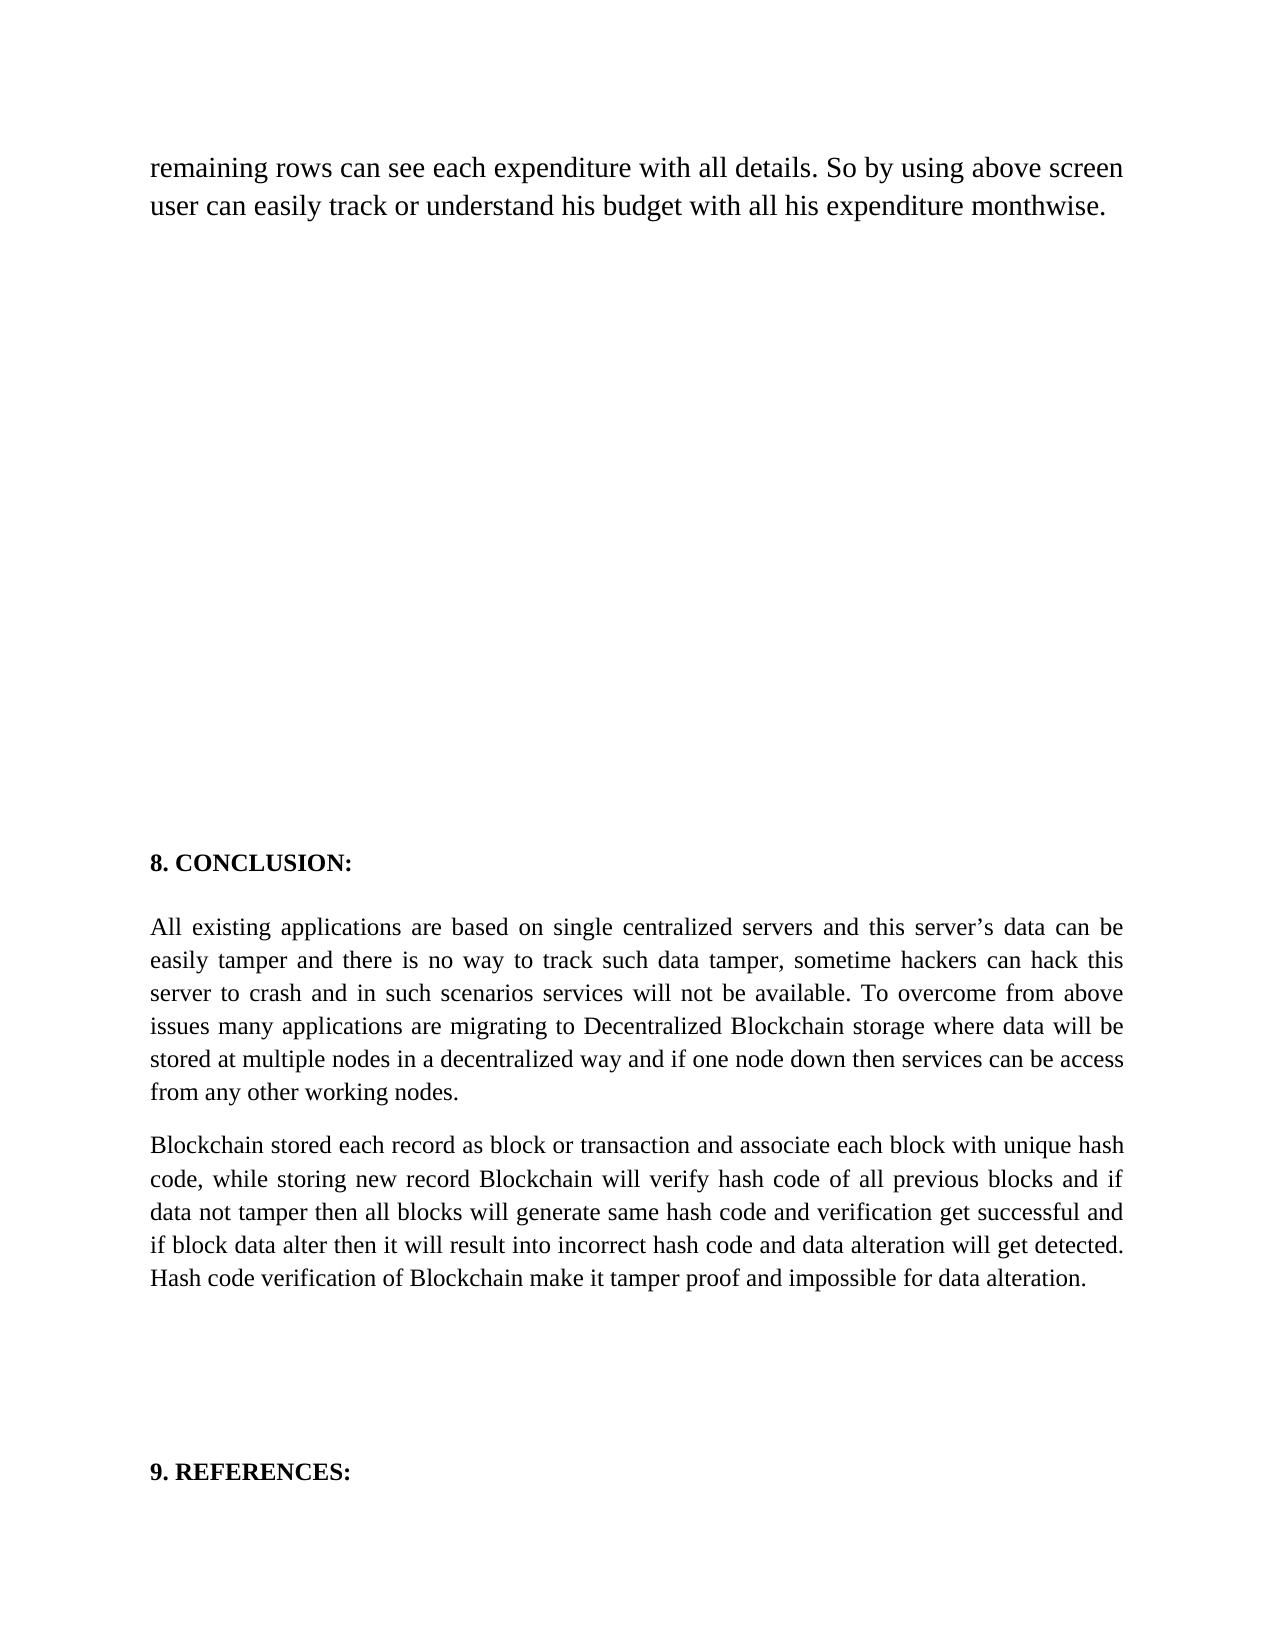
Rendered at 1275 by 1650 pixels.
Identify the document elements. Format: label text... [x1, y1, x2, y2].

text 8. CONCLUSION: [150, 848, 1125, 876]
text Blockchain stored each record as block or transaction and associate each block with unique hash code, while storing new record Blockchain will verify hash code of all previous blocks and if data not tamper then all blocks will generate same hash code and verification get successful and if block data alter then it will result into incorrect hash code and data alteration will get detected. Hash code verification of Blockchain make it tamper proof and impossible for data alteration. [150, 1131, 1125, 1291]
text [150, 150, 1125, 222]
text All existing applications are based on single centralized servers and this server’s data can be easily tamper and there is no way to track such data tamper, sometime hackers can hack this server to crash and in such scenarios services will not be available. To overcome from above issues many applications are migrating to Decentralized Blockchain storage where data will be stored at multiple nodes in a decentralized way and if one node down then services can be access from any other working nodes. [150, 912, 1125, 1106]
text 9. REFERENCES: [150, 1457, 1125, 1486]
